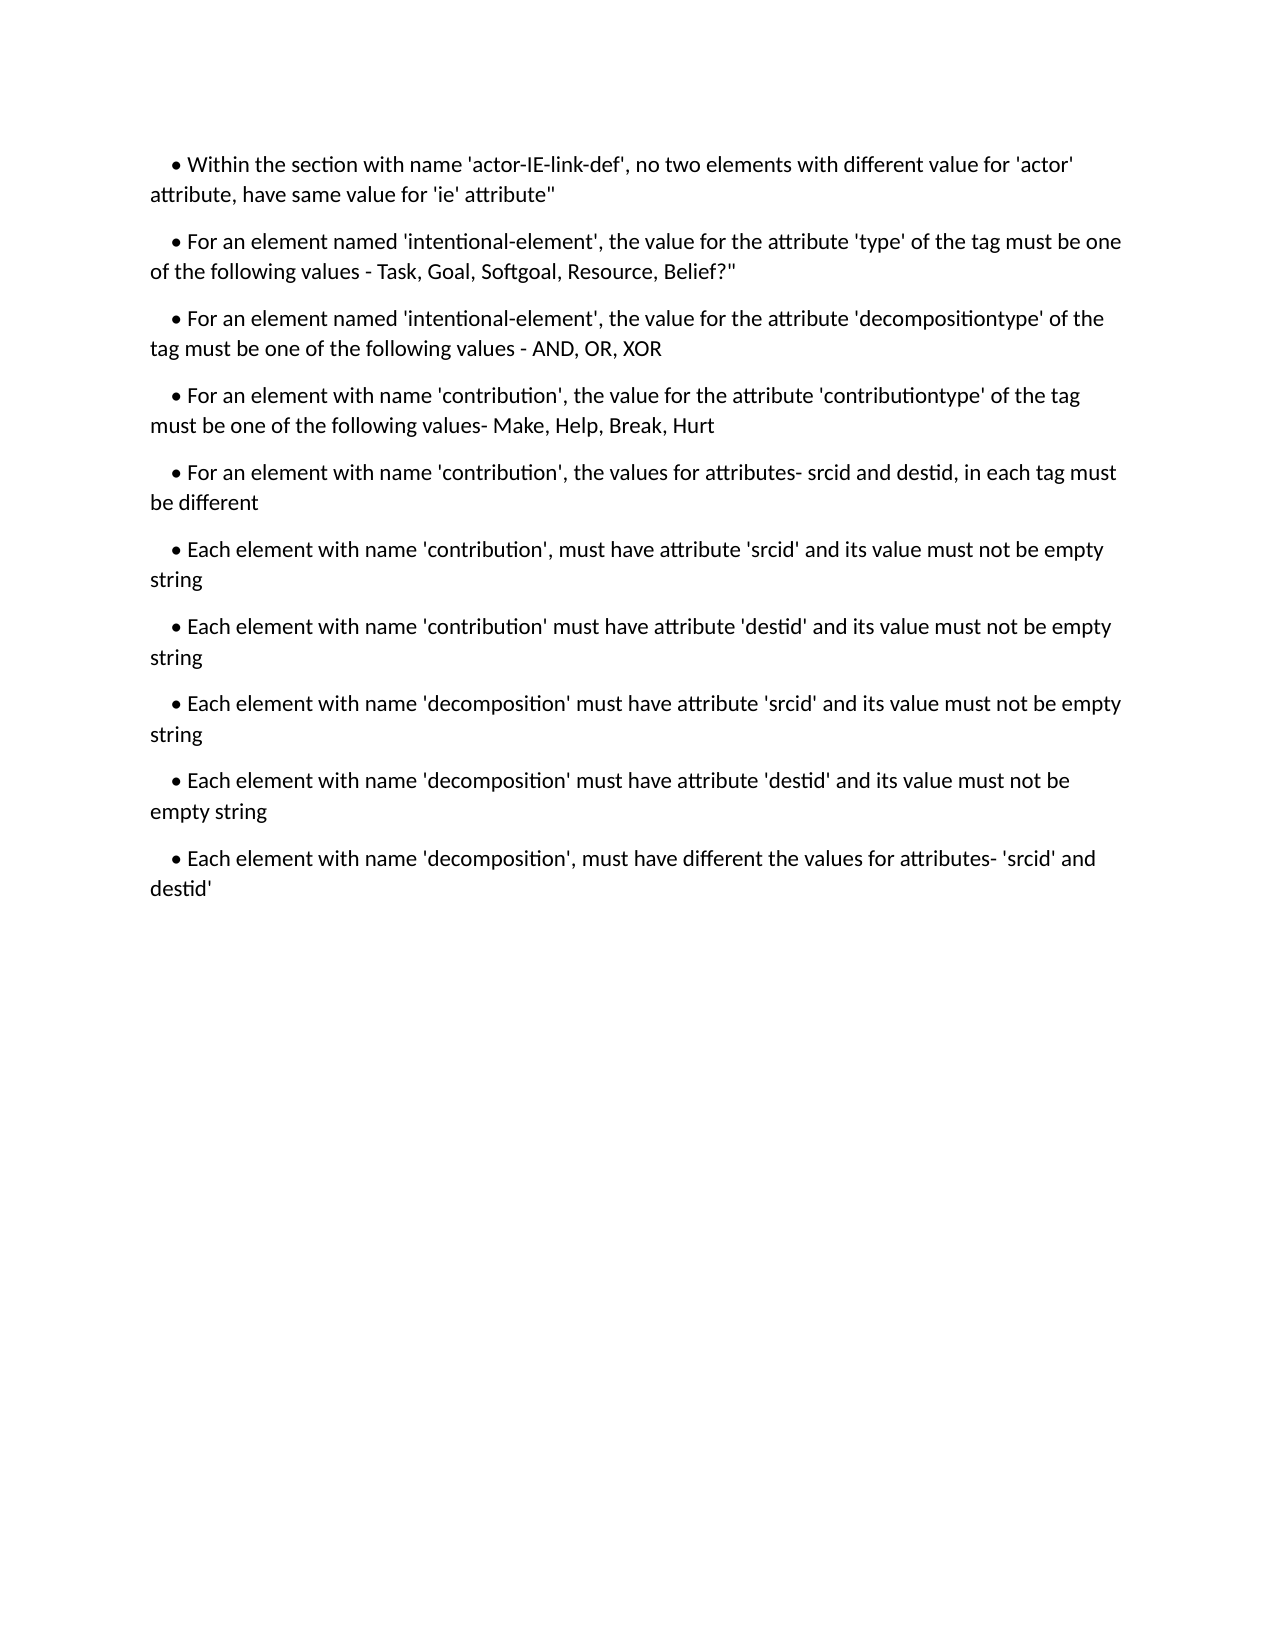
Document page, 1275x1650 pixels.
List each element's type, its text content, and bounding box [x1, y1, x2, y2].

text • Within the section with name 'actor-IE-link-def', no two elements with different value for 'actor' attribute, have same value for 'ie' attribute" [150, 150, 1125, 208]
text • For an element named 'intentional-element', the value for the attribute 'decompositiontype' of the tag must be one of the following values - AND, OR, XOR [150, 304, 1125, 362]
text • Each element with name 'decomposition', must have different the values for attributes- 'srcid' and destid' [150, 844, 1125, 902]
text • For an element with name 'contribution', the values for attributes- srcid and destid, in each tag must be different [150, 458, 1125, 517]
text • For an element with name 'contribution', the value for the attribute 'contributiontype' of the tag must be one of the following values- Make, Help, Break, Hurt [150, 381, 1125, 439]
text • Each element with name 'contribution' must have attribute 'destid' and its value must not be empty string [150, 612, 1125, 671]
text • Each element with name 'decomposition' must have attribute 'srcid' and its value must not be empty string [150, 689, 1125, 748]
text • Each element with name 'contribution', must have attribute 'srcid' and its value must not be empty string [150, 535, 1125, 594]
text • For an element named 'intentional-element', the value for the attribute 'type' of the tag must be one of the following values - Task, Goal, Softgoal, Resource, Belief?" [150, 227, 1125, 285]
text • Each element with name 'decomposition' must have attribute 'destid' and its value must not be empty string [150, 767, 1125, 825]
